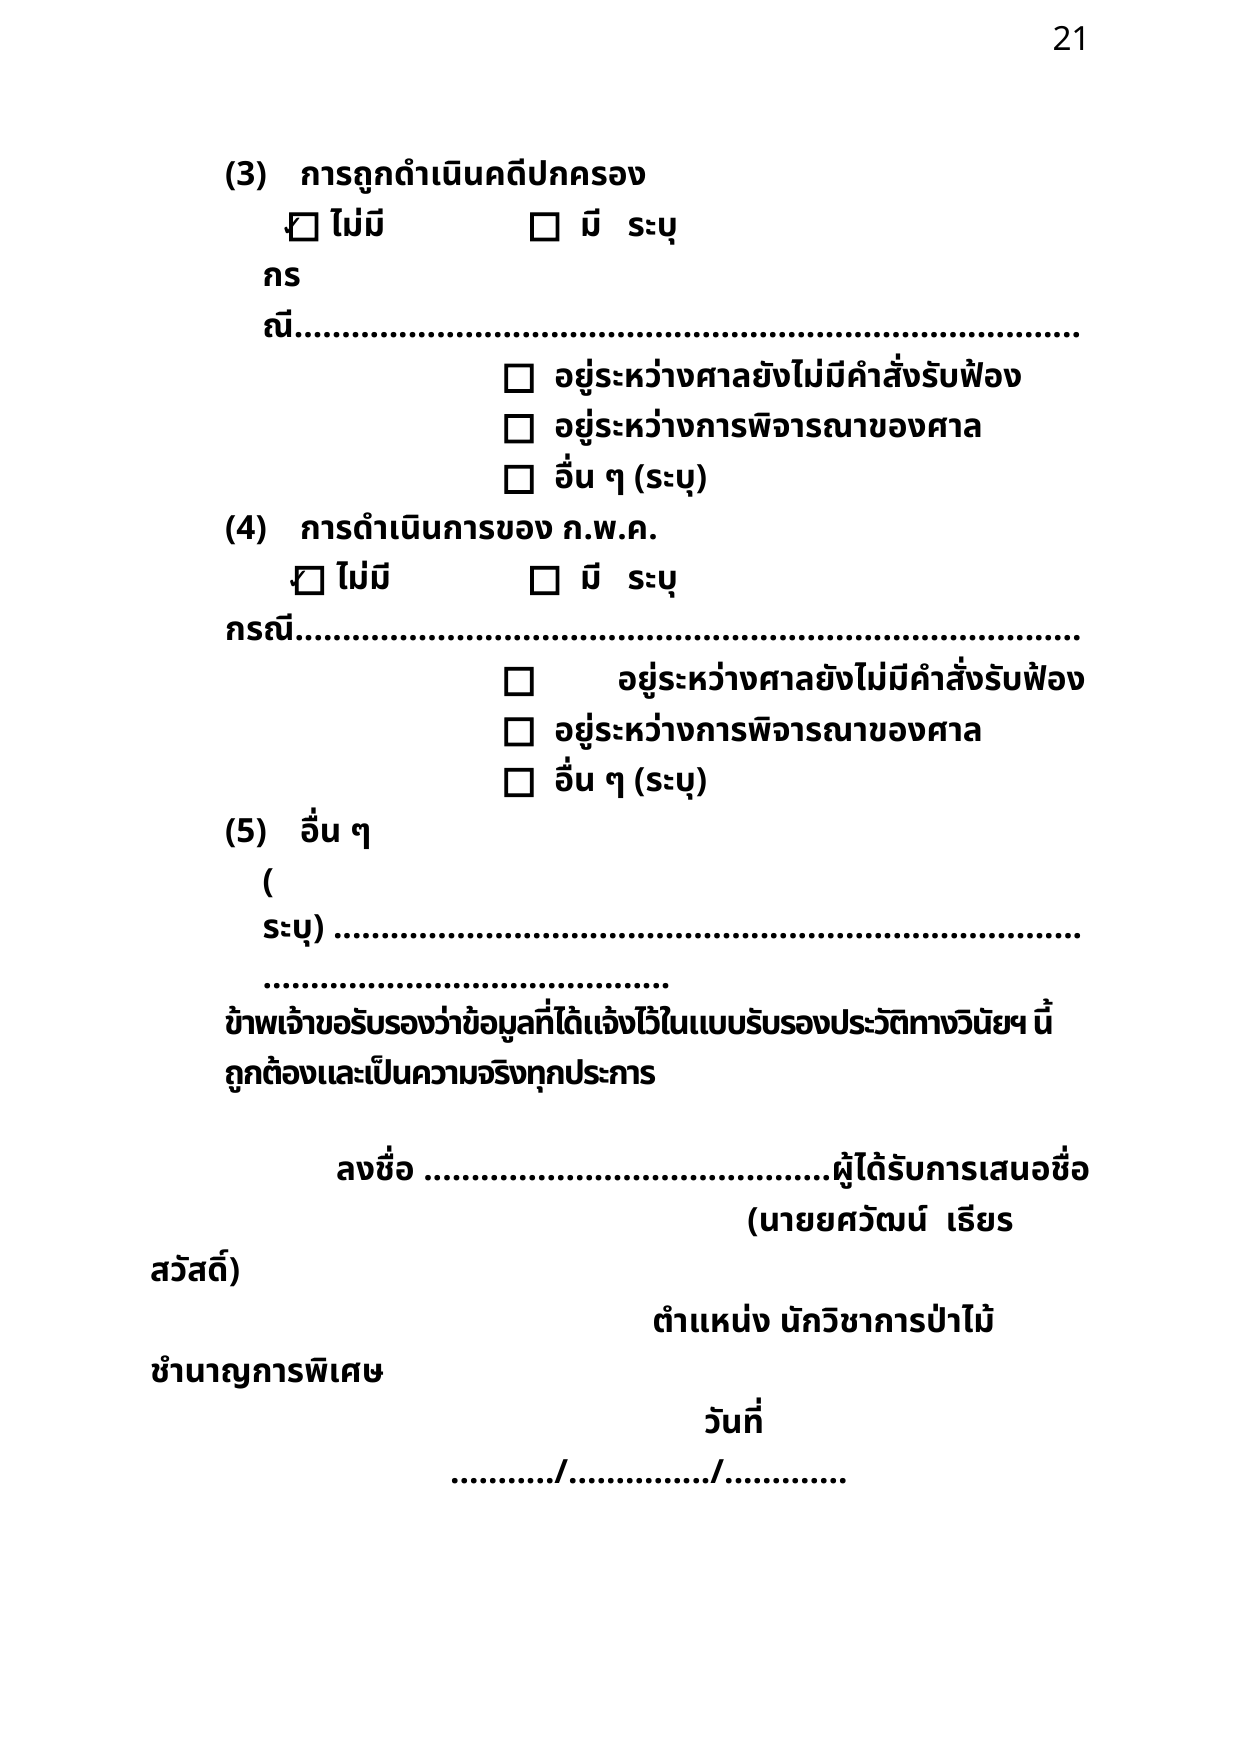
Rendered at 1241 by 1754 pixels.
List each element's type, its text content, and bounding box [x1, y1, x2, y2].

list การถูกดำเนินคดีปกครอง [225, 150, 1090, 201]
text ลงชื่อ ...........................................ผู้ได้รับการเสนอชื่อ [150, 1145, 1090, 1196]
list ⃞ อยู่ระหว่างการพิจารณาของศาล [262, 706, 1090, 756]
text วันที่ .........../.............../............. [450, 1398, 1090, 1493]
text (นายยศวัฒน์ เธียรสวัสดิ์) [150, 1196, 1090, 1297]
list ข้าพเจ้าขอรับรองว่าข้อมูลที่ได้แจ้งไว้ในแบบรับรองประวัติทางวินัยฯ นี้ถูกต้องและเป็นความจริงทุกประการ [224, 999, 1090, 1099]
text ตำแหน่ง นักวิชาการป่าไม้ชำนาญการพิเศษ [150, 1297, 1090, 1398]
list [262, 201, 1090, 352]
list อื่น ๆ (ระบุ) .......................................................................................................................... [225, 807, 1090, 999]
list ⃞ อื่น ๆ (ระบุ) [262, 756, 1090, 807]
list การดำเนินการของ ก.พ.ค. [225, 503, 1090, 554]
text ✓ ⃞ ไม่มี ⃞ มี ระบุกรณี................................................................................... [225, 554, 1090, 655]
list ⃞ อยู่ระหว่างการพิจารณาของศาล [262, 402, 1090, 453]
list ⃞ อยู่ระหว่างศาลยังไม่มีคำสั่งรับฟ้อง [262, 655, 1090, 706]
list ⃞ อยู่ระหว่างศาลยังไม่มีคำสั่งรับฟ้อง [262, 352, 1090, 402]
list ⃞ อื่น ๆ (ระบุ) [262, 453, 1090, 503]
